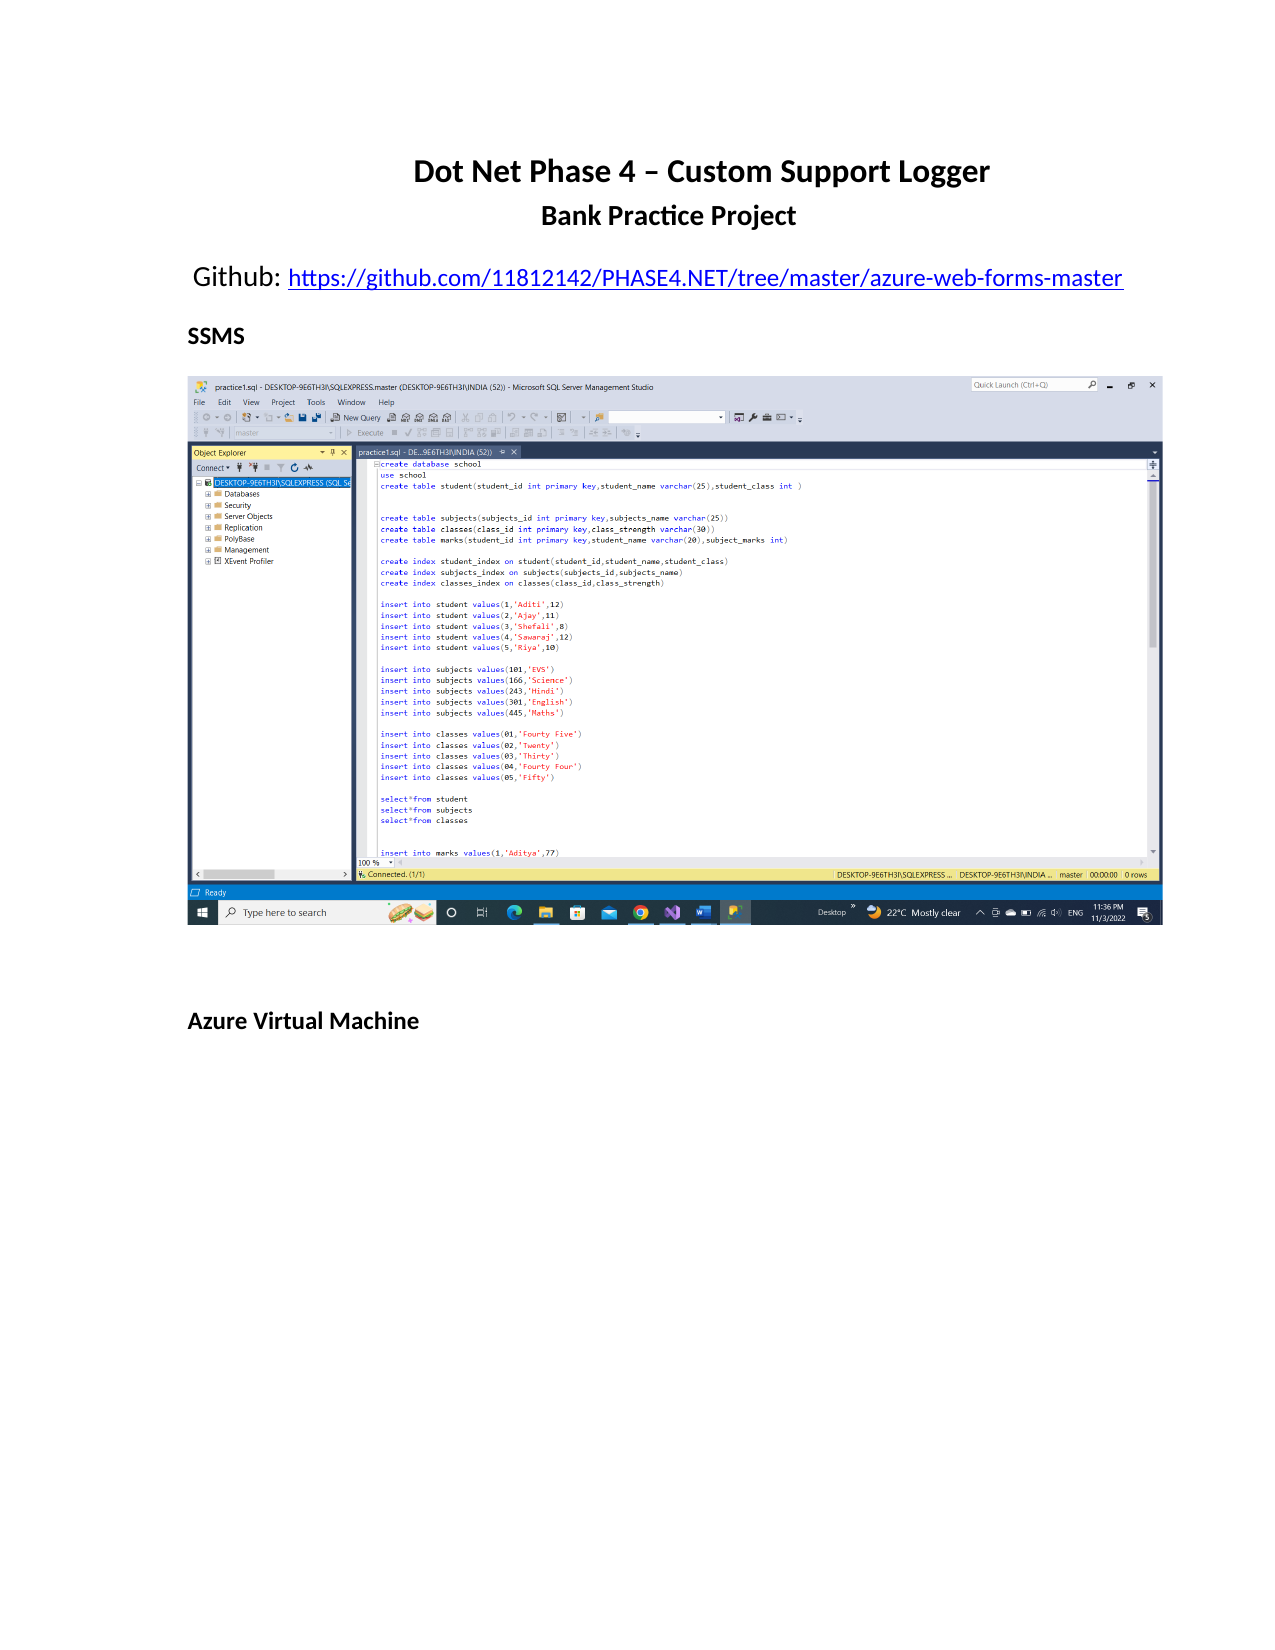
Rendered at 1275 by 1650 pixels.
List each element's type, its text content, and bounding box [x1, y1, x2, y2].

text Github: https://github.com/11812142/PHASE4.NET/tree/master/azure-web-forms-master [187, 258, 1125, 294]
list Dot Net Phase 4 – Custom Support Logger [225, 150, 1125, 191]
picture [187, 376, 1163, 925]
text Azure Virtual Machine [187, 1005, 1125, 1036]
text SSMS [187, 320, 1125, 351]
list Bank Practice Project [225, 197, 1125, 232]
